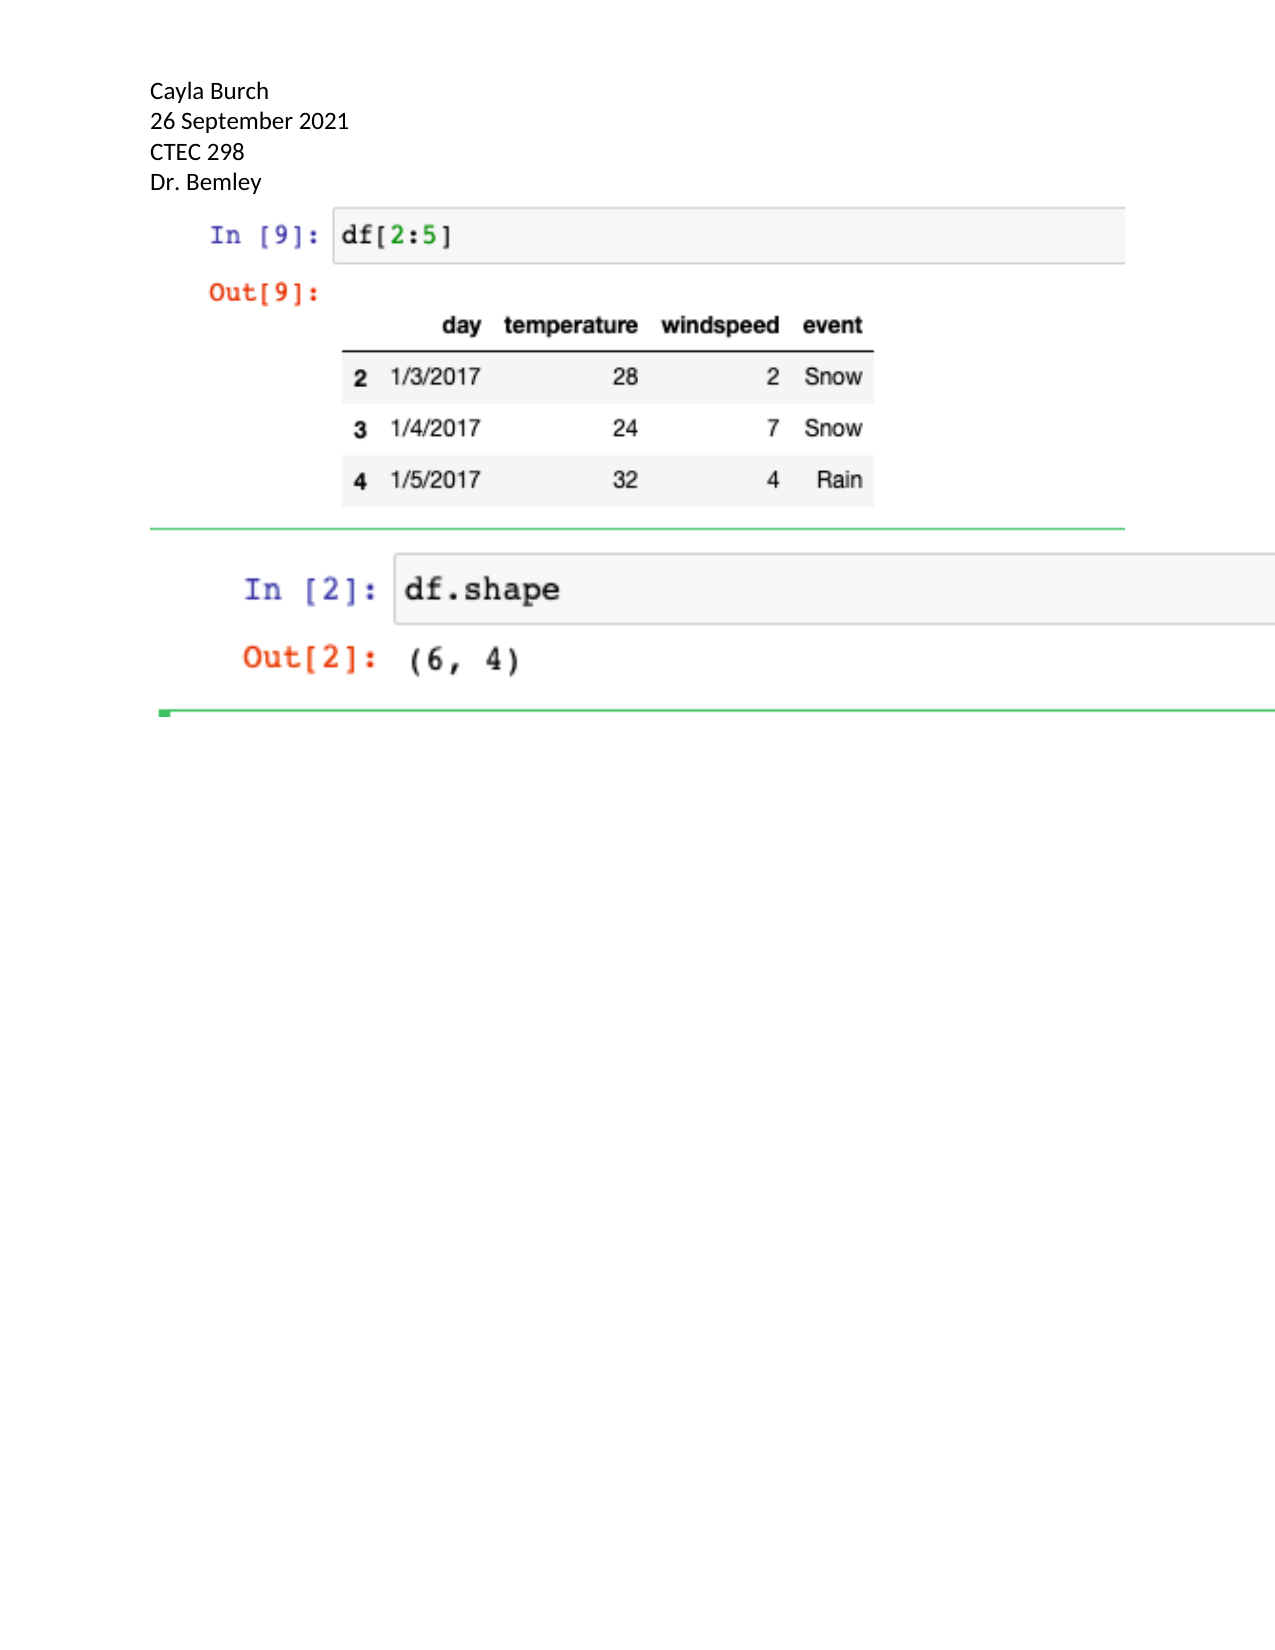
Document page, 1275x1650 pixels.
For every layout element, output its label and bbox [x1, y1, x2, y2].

picture [150, 197, 1275, 717]
